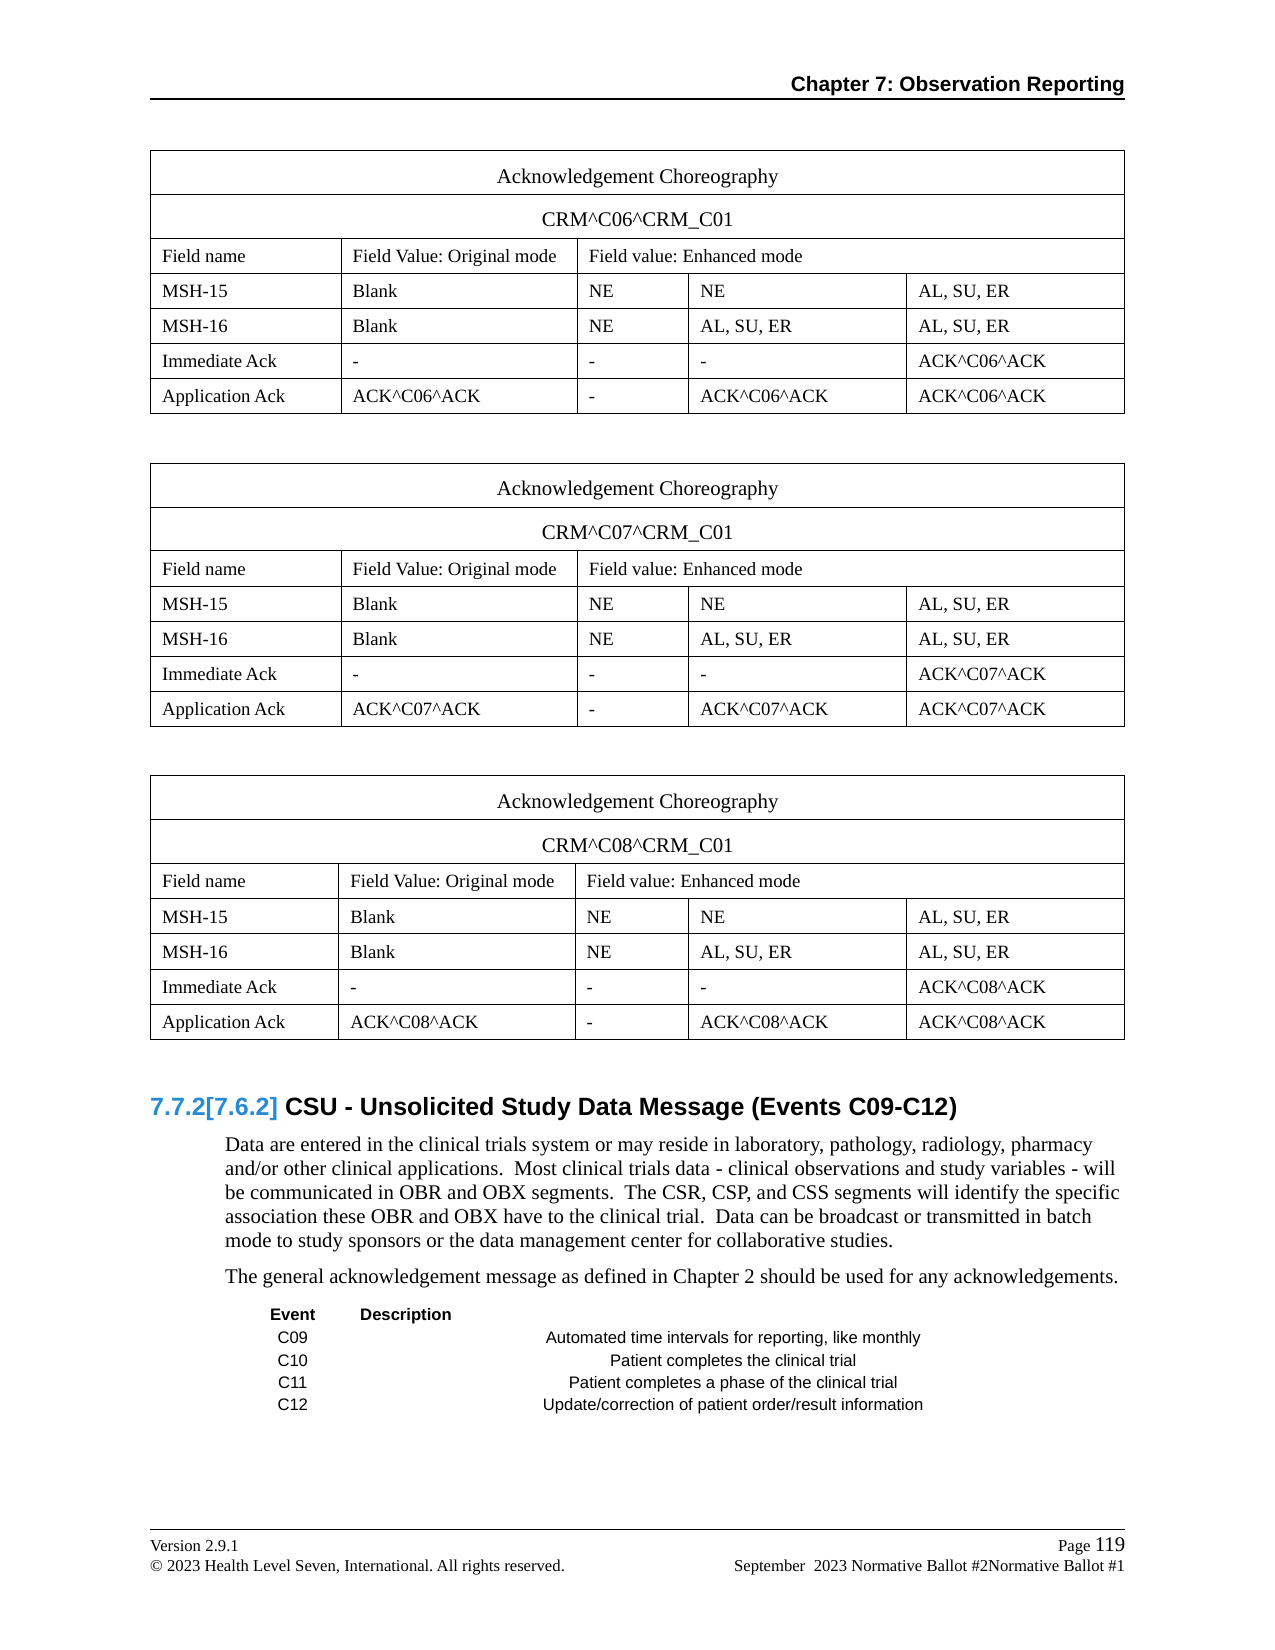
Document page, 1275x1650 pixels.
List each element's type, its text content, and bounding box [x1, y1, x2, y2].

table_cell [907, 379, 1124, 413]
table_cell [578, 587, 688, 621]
text The general acknowledgement message as defined in Chapter 2 should be used for any acknowledgements. [225, 1264, 1125, 1288]
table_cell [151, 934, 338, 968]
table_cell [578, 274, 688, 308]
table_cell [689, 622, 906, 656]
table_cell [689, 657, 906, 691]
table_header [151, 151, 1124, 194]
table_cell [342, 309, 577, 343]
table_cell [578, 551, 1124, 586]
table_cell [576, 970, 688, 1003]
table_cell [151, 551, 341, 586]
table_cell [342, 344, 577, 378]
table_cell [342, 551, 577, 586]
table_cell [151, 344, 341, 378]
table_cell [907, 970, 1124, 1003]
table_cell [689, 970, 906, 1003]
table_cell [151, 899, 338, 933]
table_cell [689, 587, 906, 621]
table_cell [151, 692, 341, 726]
subtitle CSU - Unsolicited Study Data Message (Events C09-C12) [150, 1092, 1125, 1121]
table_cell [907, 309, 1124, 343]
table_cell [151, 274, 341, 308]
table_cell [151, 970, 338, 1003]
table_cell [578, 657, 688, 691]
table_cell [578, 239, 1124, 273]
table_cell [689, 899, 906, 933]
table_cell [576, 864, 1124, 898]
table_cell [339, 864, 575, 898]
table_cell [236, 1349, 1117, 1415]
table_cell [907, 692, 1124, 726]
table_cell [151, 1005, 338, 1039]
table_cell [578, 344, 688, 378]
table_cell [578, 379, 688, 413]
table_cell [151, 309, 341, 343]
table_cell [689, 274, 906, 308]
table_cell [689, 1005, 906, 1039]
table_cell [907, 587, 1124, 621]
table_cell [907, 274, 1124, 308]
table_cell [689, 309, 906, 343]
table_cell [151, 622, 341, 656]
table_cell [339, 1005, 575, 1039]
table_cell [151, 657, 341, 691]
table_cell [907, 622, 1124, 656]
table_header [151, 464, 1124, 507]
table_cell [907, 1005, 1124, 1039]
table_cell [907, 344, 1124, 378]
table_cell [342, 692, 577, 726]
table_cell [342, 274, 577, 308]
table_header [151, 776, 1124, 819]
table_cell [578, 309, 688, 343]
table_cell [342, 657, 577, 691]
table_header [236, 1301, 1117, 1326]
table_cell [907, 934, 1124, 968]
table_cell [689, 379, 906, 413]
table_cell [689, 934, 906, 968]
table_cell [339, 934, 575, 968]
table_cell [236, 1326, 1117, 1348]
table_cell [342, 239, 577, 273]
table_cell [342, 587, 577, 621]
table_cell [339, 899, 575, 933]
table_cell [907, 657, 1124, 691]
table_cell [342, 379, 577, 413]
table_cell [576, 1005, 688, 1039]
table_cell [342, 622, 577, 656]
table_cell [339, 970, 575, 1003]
text Data are entered in the clinical trials system or may reside in laboratory, pathology, radiology, pharmacy and/or other clinical applications. Most clinical trials data - clinical observations and study variables - will be communicated in OBR and OBX segments. The CSR, CSP, and CSS segments will identify the specific association these OBR and OBX have to the clinical trial. Data can be broadcast or transmitted in batch mode to study sponsors or the data management center for collaborative studies. [225, 1131, 1125, 1252]
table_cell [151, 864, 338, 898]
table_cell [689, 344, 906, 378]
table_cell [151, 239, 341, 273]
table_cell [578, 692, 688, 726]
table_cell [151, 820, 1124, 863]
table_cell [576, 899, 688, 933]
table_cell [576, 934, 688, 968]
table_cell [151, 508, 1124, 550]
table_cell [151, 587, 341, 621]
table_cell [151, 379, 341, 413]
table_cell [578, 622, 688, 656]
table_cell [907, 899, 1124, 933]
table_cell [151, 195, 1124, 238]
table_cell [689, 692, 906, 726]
